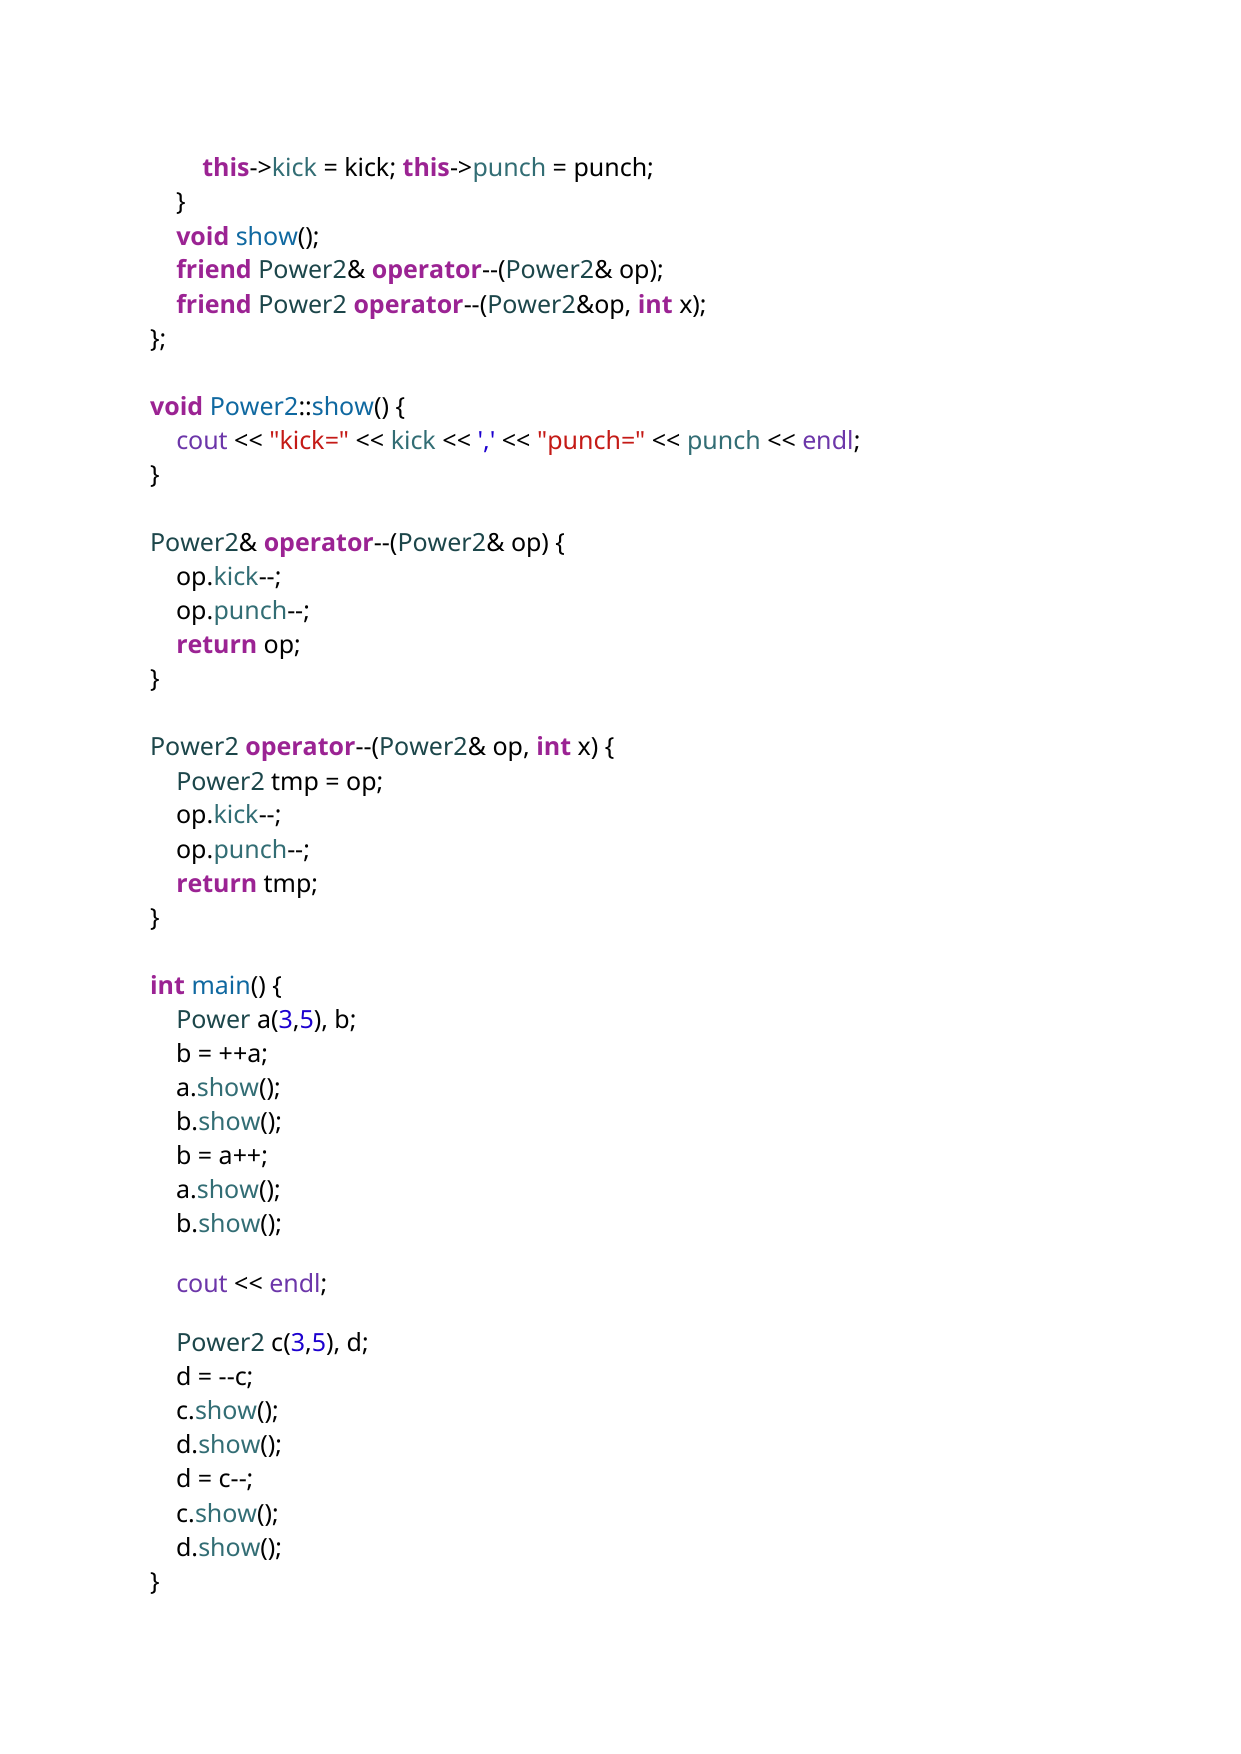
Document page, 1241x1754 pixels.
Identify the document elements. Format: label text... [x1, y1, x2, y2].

text cout << endl; [150, 1265, 1090, 1299]
text cout << "kick=" << kick << ',' << "punch=" << punch << endl; [150, 422, 1090, 457]
text op.kick--; [150, 797, 1090, 831]
text d = c--; [150, 1461, 1090, 1495]
text } [150, 457, 1090, 491]
text Power2 c(3,5), d; [150, 1325, 1090, 1359]
text d.show(); [150, 1529, 1090, 1563]
text c.show(); [150, 1495, 1090, 1529]
text d.show(); [150, 1427, 1090, 1461]
text Power2 tmp = op; [150, 763, 1090, 797]
text d = --c; [150, 1359, 1090, 1393]
text op.punch--; [150, 831, 1090, 865]
text return tmp; [150, 865, 1090, 899]
text } [150, 661, 1090, 695]
text b.show(); [150, 1206, 1090, 1240]
text this->kick = kick; this->punch = punch; [150, 150, 1090, 184]
text void Power2::show() { [150, 388, 1090, 422]
text int main() { [150, 967, 1090, 1002]
text op.kick--; [150, 559, 1090, 593]
text }; [150, 320, 1090, 354]
text b = ++a; [150, 1036, 1090, 1070]
text } [150, 1563, 1090, 1597]
text void show(); [150, 218, 1090, 252]
text Power a(3,5), b; [150, 1002, 1090, 1036]
text Power2 operator--(Power2& op, int x) { [150, 729, 1090, 763]
text Power2& operator--(Power2& op) { [150, 525, 1090, 559]
text c.show(); [150, 1393, 1090, 1427]
text friend Power2& operator--(Power2& op); [150, 252, 1090, 286]
text a.show(); [150, 1070, 1090, 1104]
text } [150, 899, 1090, 933]
text friend Power2 operator--(Power2&op, int x); [150, 286, 1090, 320]
text a.show(); [150, 1172, 1090, 1206]
text } [150, 184, 1090, 218]
text return op; [150, 627, 1090, 661]
text op.punch--; [150, 593, 1090, 627]
text b.show(); [150, 1104, 1090, 1138]
text b = a++; [150, 1138, 1090, 1172]
